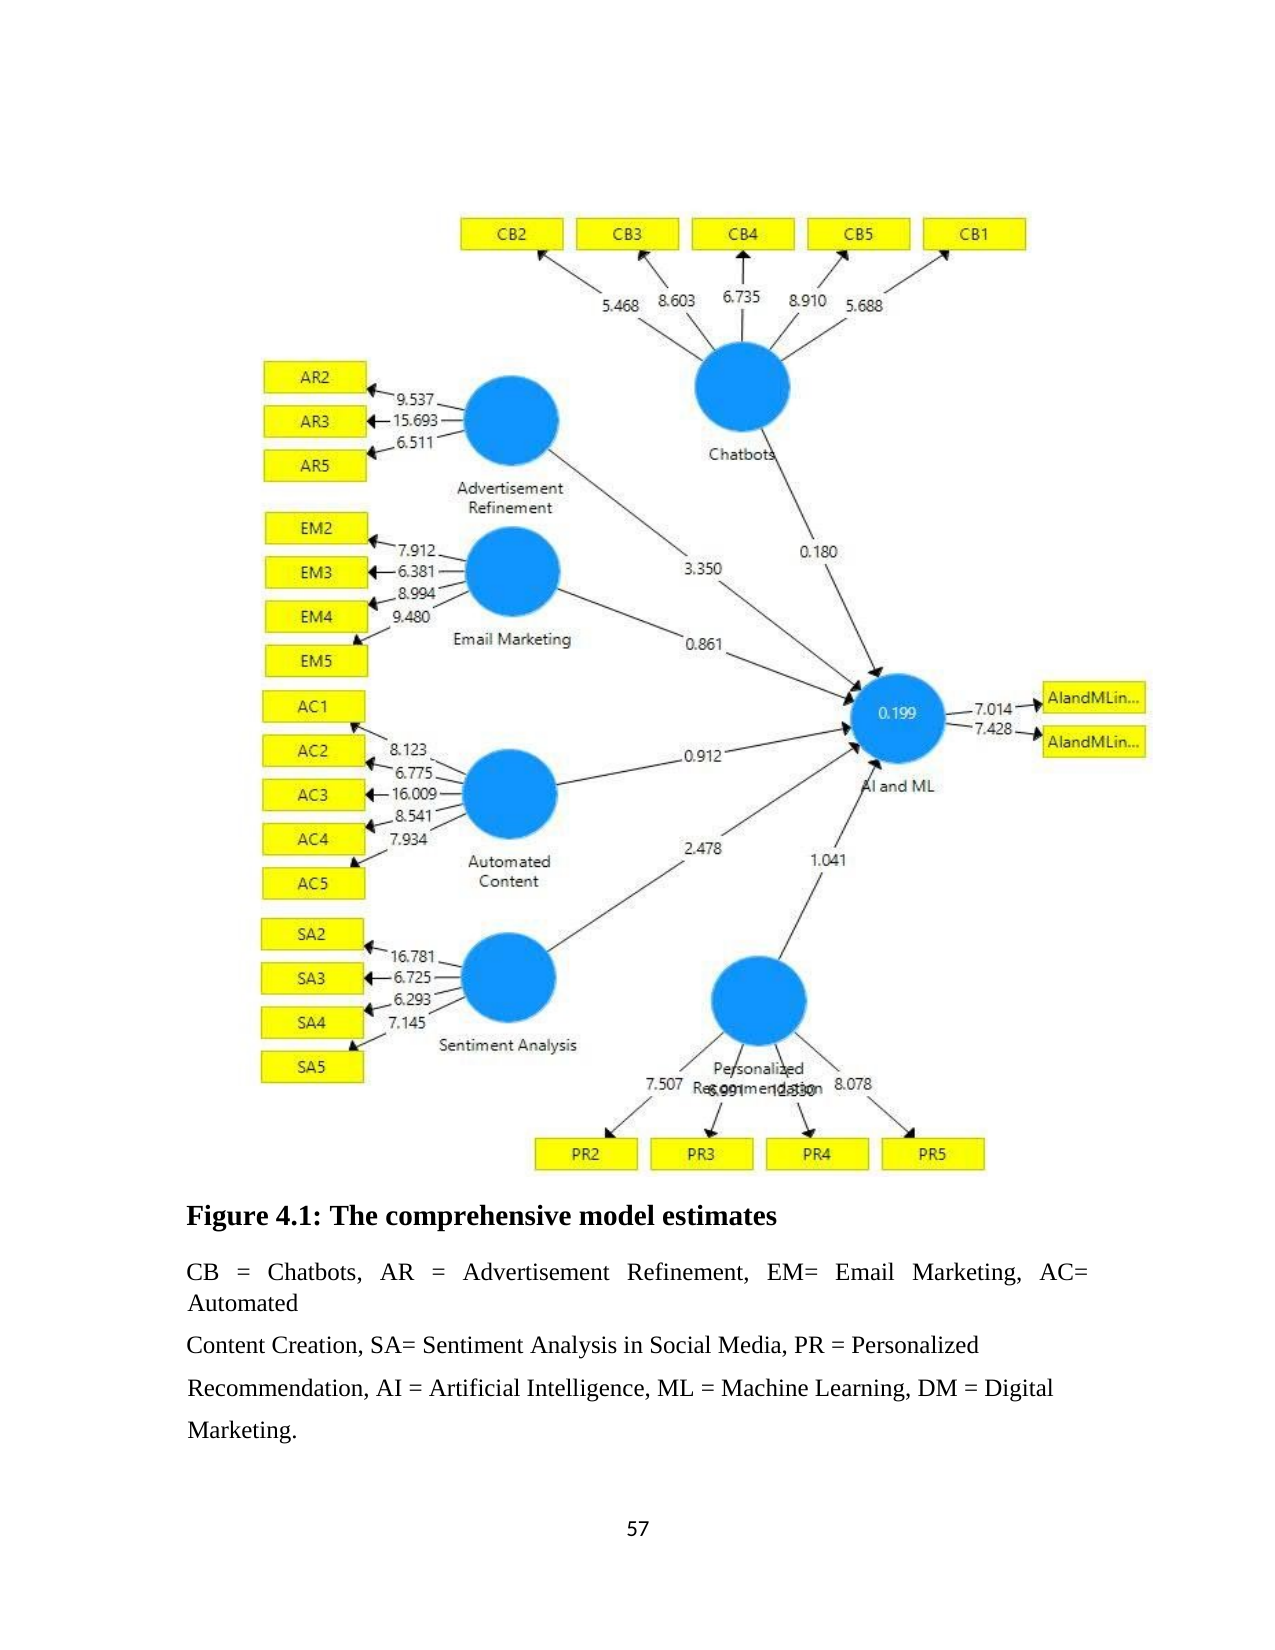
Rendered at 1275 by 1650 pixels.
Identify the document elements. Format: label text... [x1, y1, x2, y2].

text Content Creation, SA= Sentiment Analysis in Social Media, PR = Personalized Recommendation, AI = Artificial Intelligence, ML = Machine Learning, DM = Digital Marketing. [186, 1330, 1104, 1444]
text CB = Chatbots, AR = Advertisement Refinement, EM= Email Marketing, AC= Automated [186, 1257, 1088, 1316]
subtitle Figure 4.1: The comprehensive model estimates [186, 1198, 1169, 1232]
picture [195, 150, 1153, 1177]
